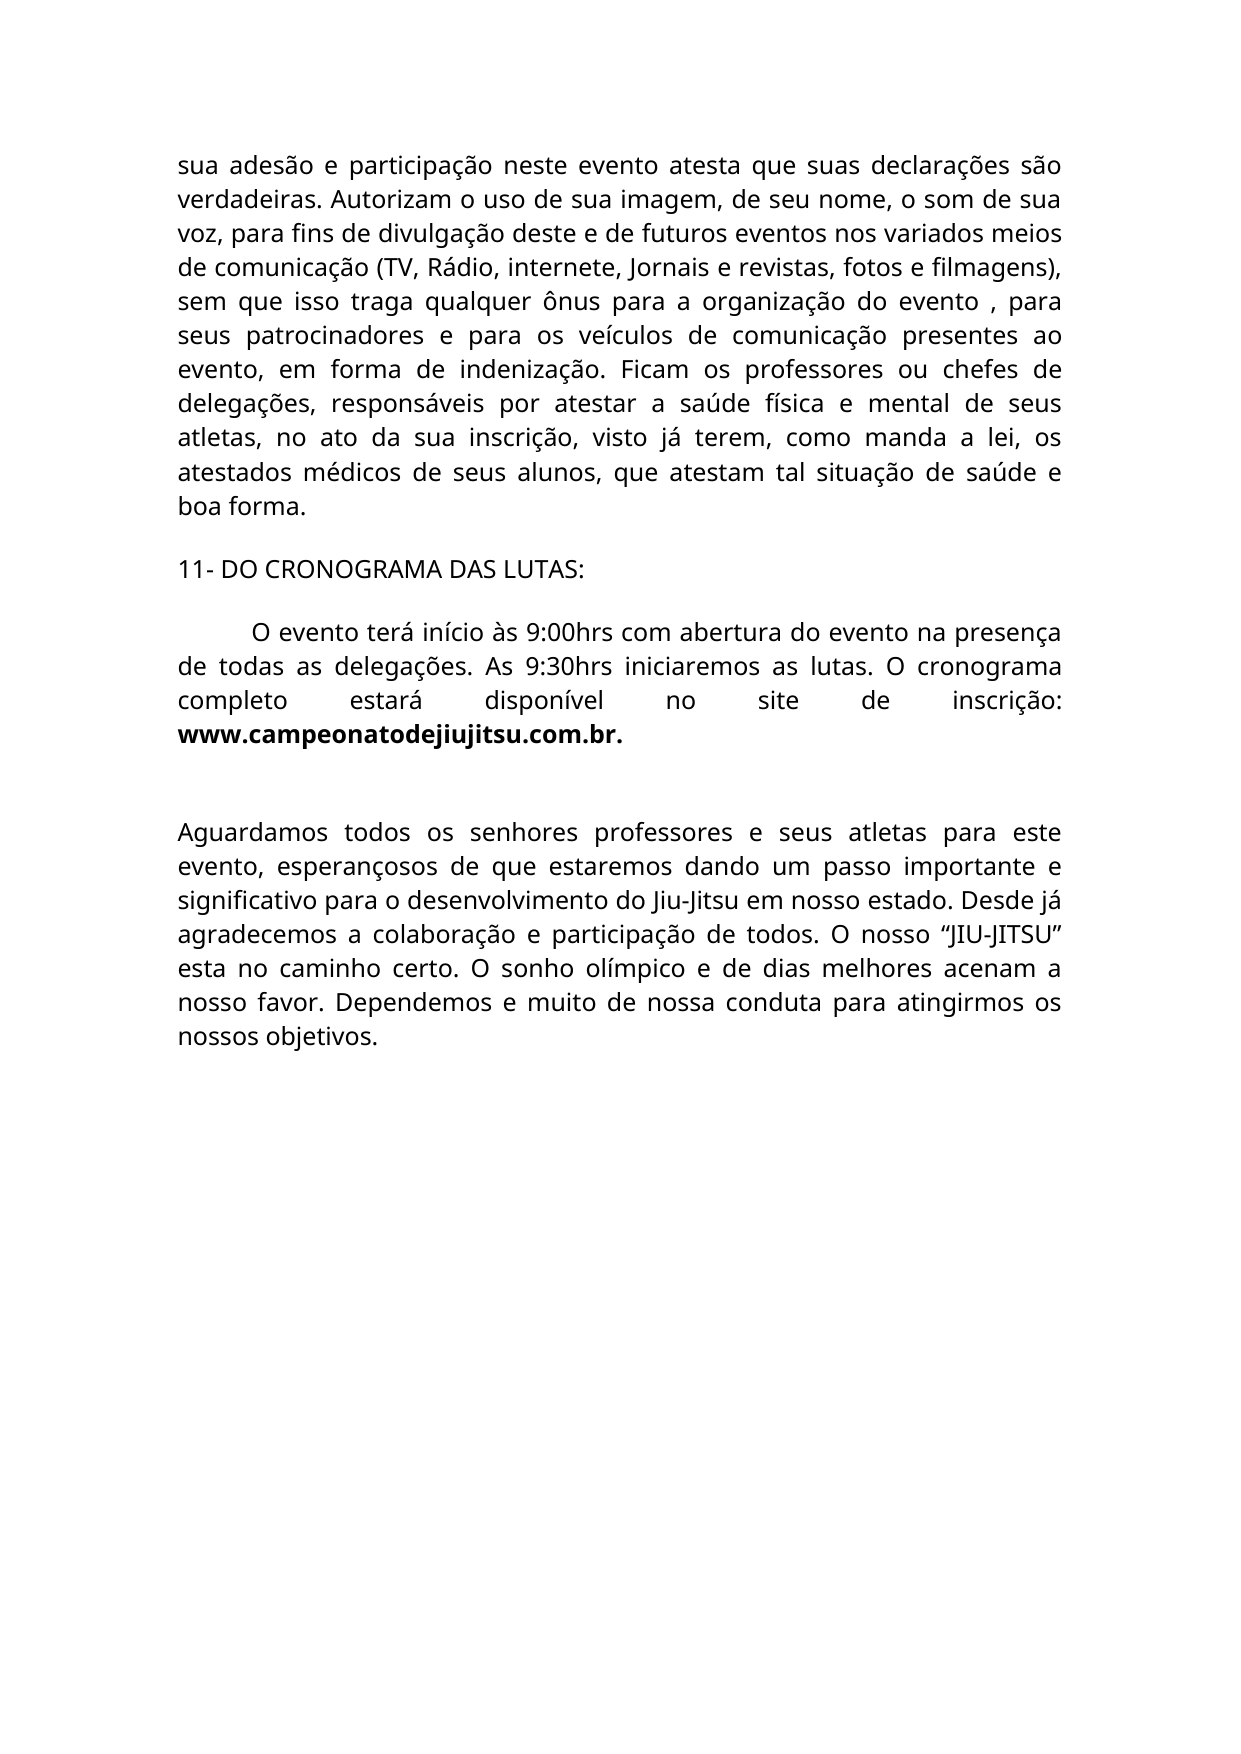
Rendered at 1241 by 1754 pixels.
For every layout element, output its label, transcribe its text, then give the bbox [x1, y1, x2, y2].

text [177, 148, 1063, 522]
text O evento terá início às 9:00hrs com abertura do evento na presença de todas as delegações. As 9:30hrs iniciaremos as lutas. O cronograma completo estará disponível no site de inscrição: www.campeonatodejiujitsu.com.br. [177, 615, 1063, 751]
text 11- DO CRONOGRAMA DAS LUTAS: [177, 551, 1063, 586]
text Aguardamos todos os senhores professores e seus atletas para este evento, esperançosos de que estaremos dando um passo importante e significativo para o desenvolvimento do Jiu-Jitsu em nosso estado. Desde já agradecemos a colaboração e participação de todos. O nosso “JIU-JITSU” esta no caminho certo. O sonho olímpico e de dias melhores acenam a nosso favor. Dependemos e muito de nossa conduta para atingirmos os nossos objetivos. [177, 780, 1063, 1053]
